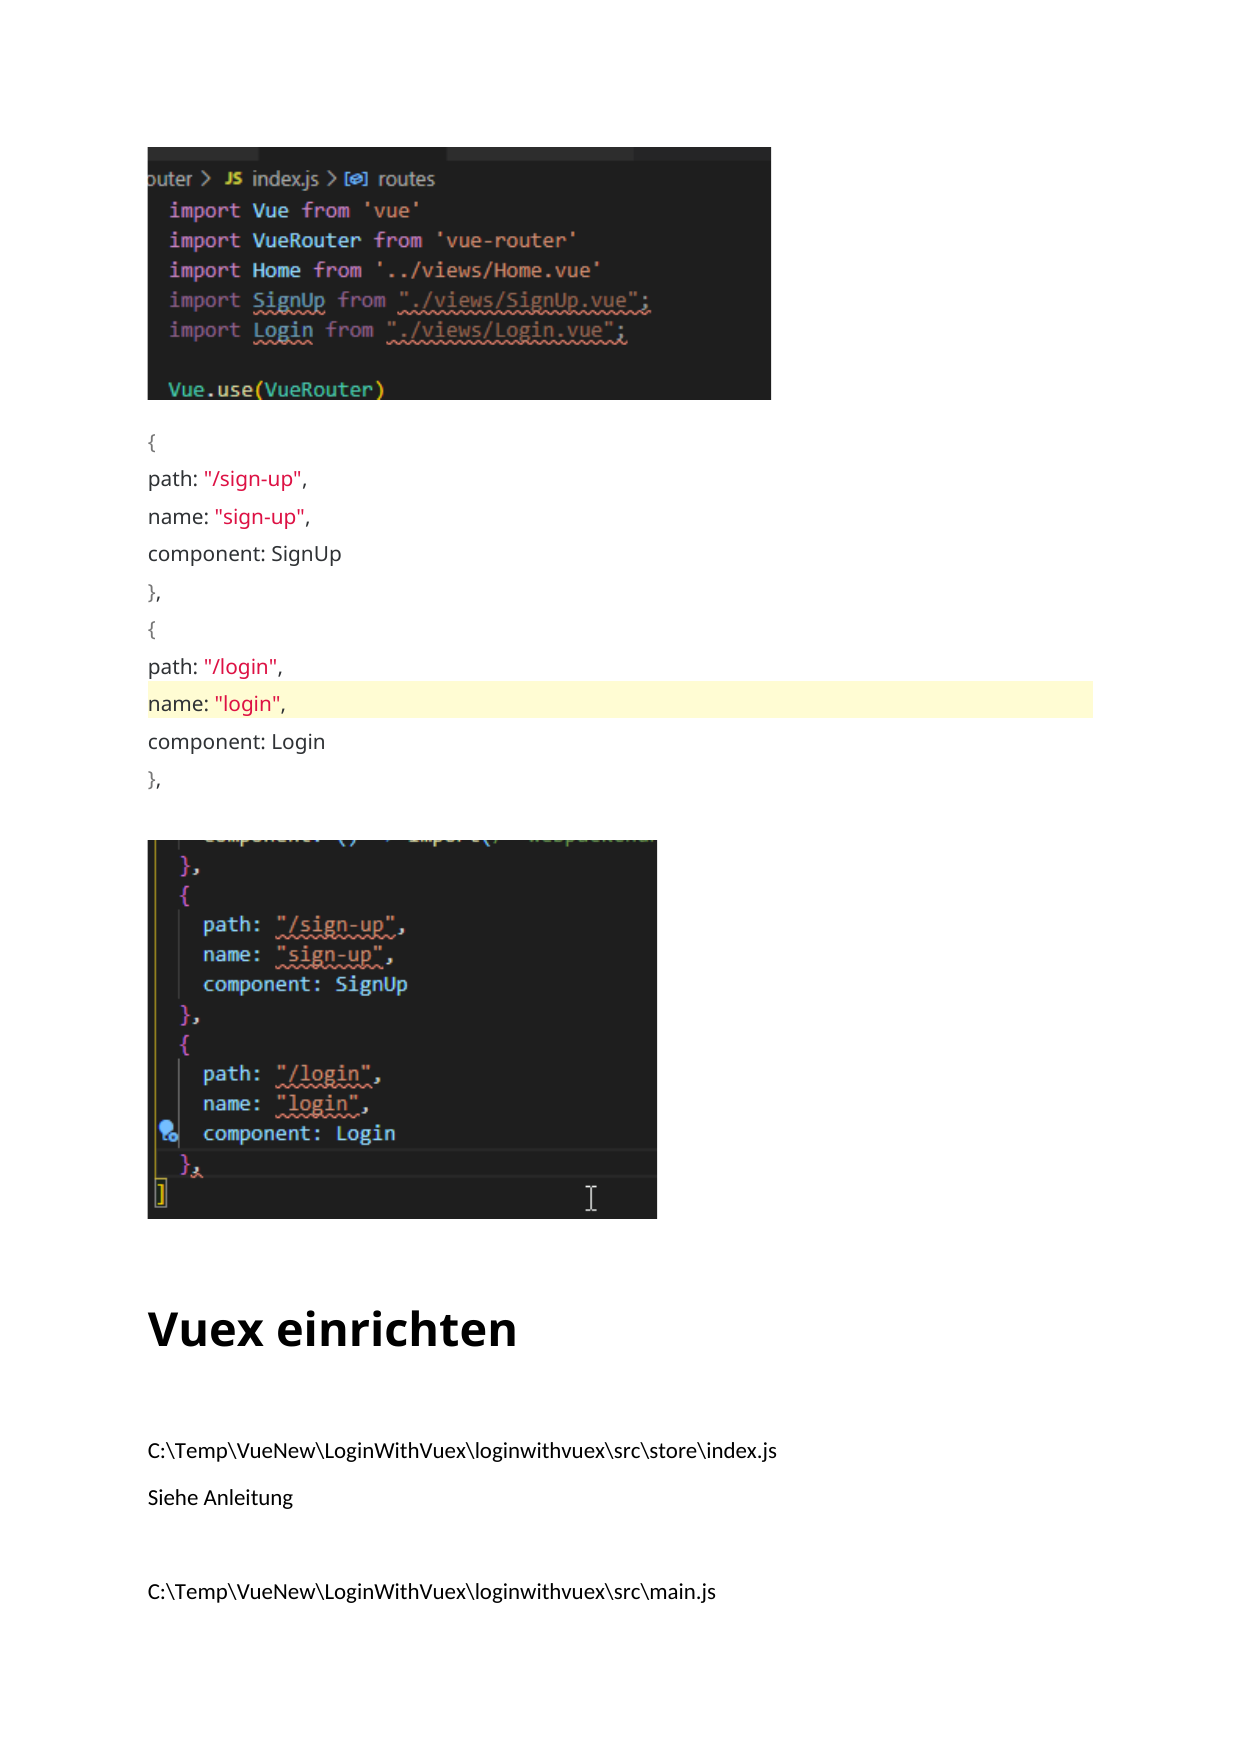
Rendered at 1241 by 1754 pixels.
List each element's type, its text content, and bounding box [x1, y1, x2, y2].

picture [147, 840, 658, 1219]
text { [148, 418, 1093, 456]
text }, [148, 756, 1093, 793]
subtitle Vuex einrichten [148, 1296, 1093, 1360]
text name: "sign-up", [148, 493, 1093, 531]
text }, [148, 568, 1093, 606]
text path: "/sign-up", [148, 456, 1093, 493]
text C:\Temp\VueNew\LoginWithVuex\loginwithvuex\src\main.js [148, 1577, 1093, 1605]
text component: SignUp [148, 531, 1093, 568]
text Siehe Anleitung [148, 1483, 1093, 1511]
text name: "login", [148, 681, 1093, 718]
text { [148, 606, 1093, 643]
text component: Login [148, 718, 1093, 756]
text path: "/login", [148, 643, 1093, 681]
picture [147, 147, 772, 400]
text C:\Temp\VueNew\LoginWithVuex\loginwithvuex\src\store\index.js [148, 1436, 1093, 1464]
